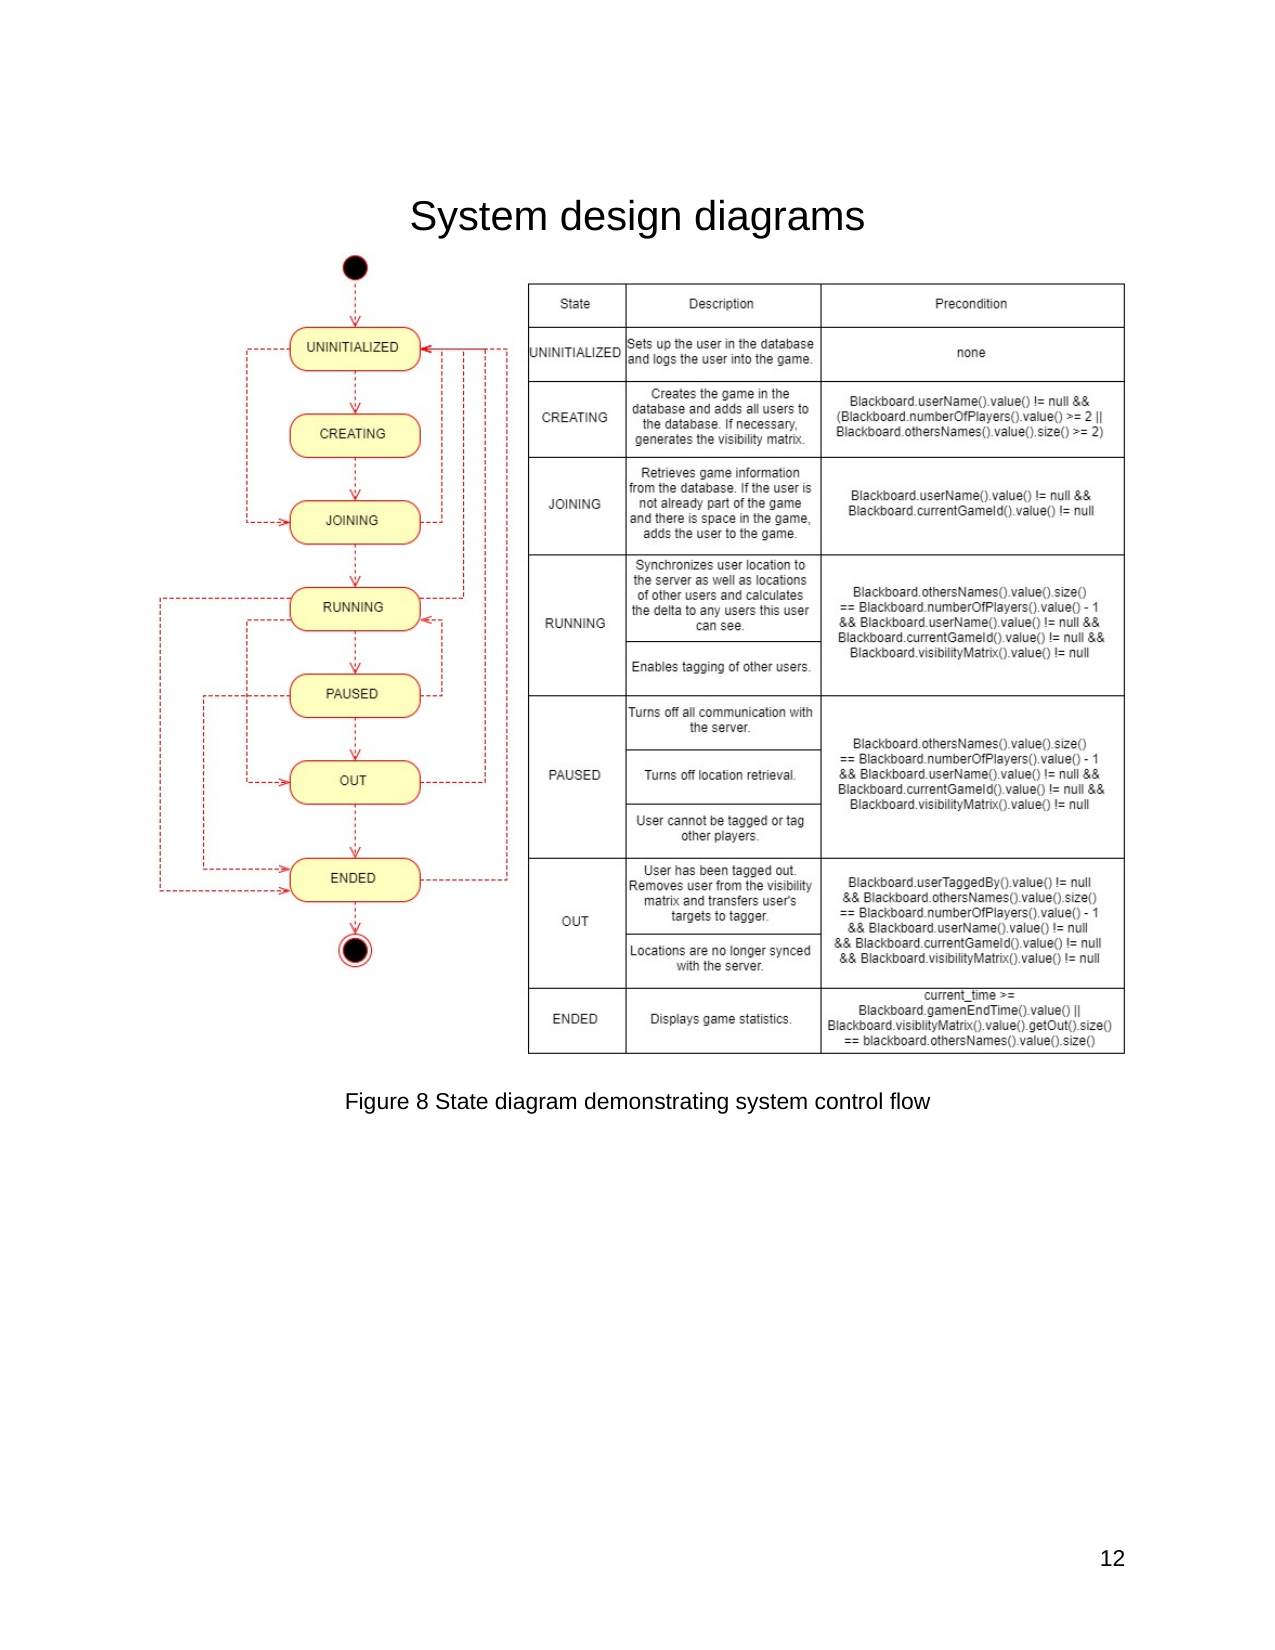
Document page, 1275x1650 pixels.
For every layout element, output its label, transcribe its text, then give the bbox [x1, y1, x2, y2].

picture [150, 252, 1125, 1055]
text Figure 8 State diagram demonstrating system control flow [150, 1088, 1125, 1114]
subtitle System design diagrams [150, 192, 1125, 239]
